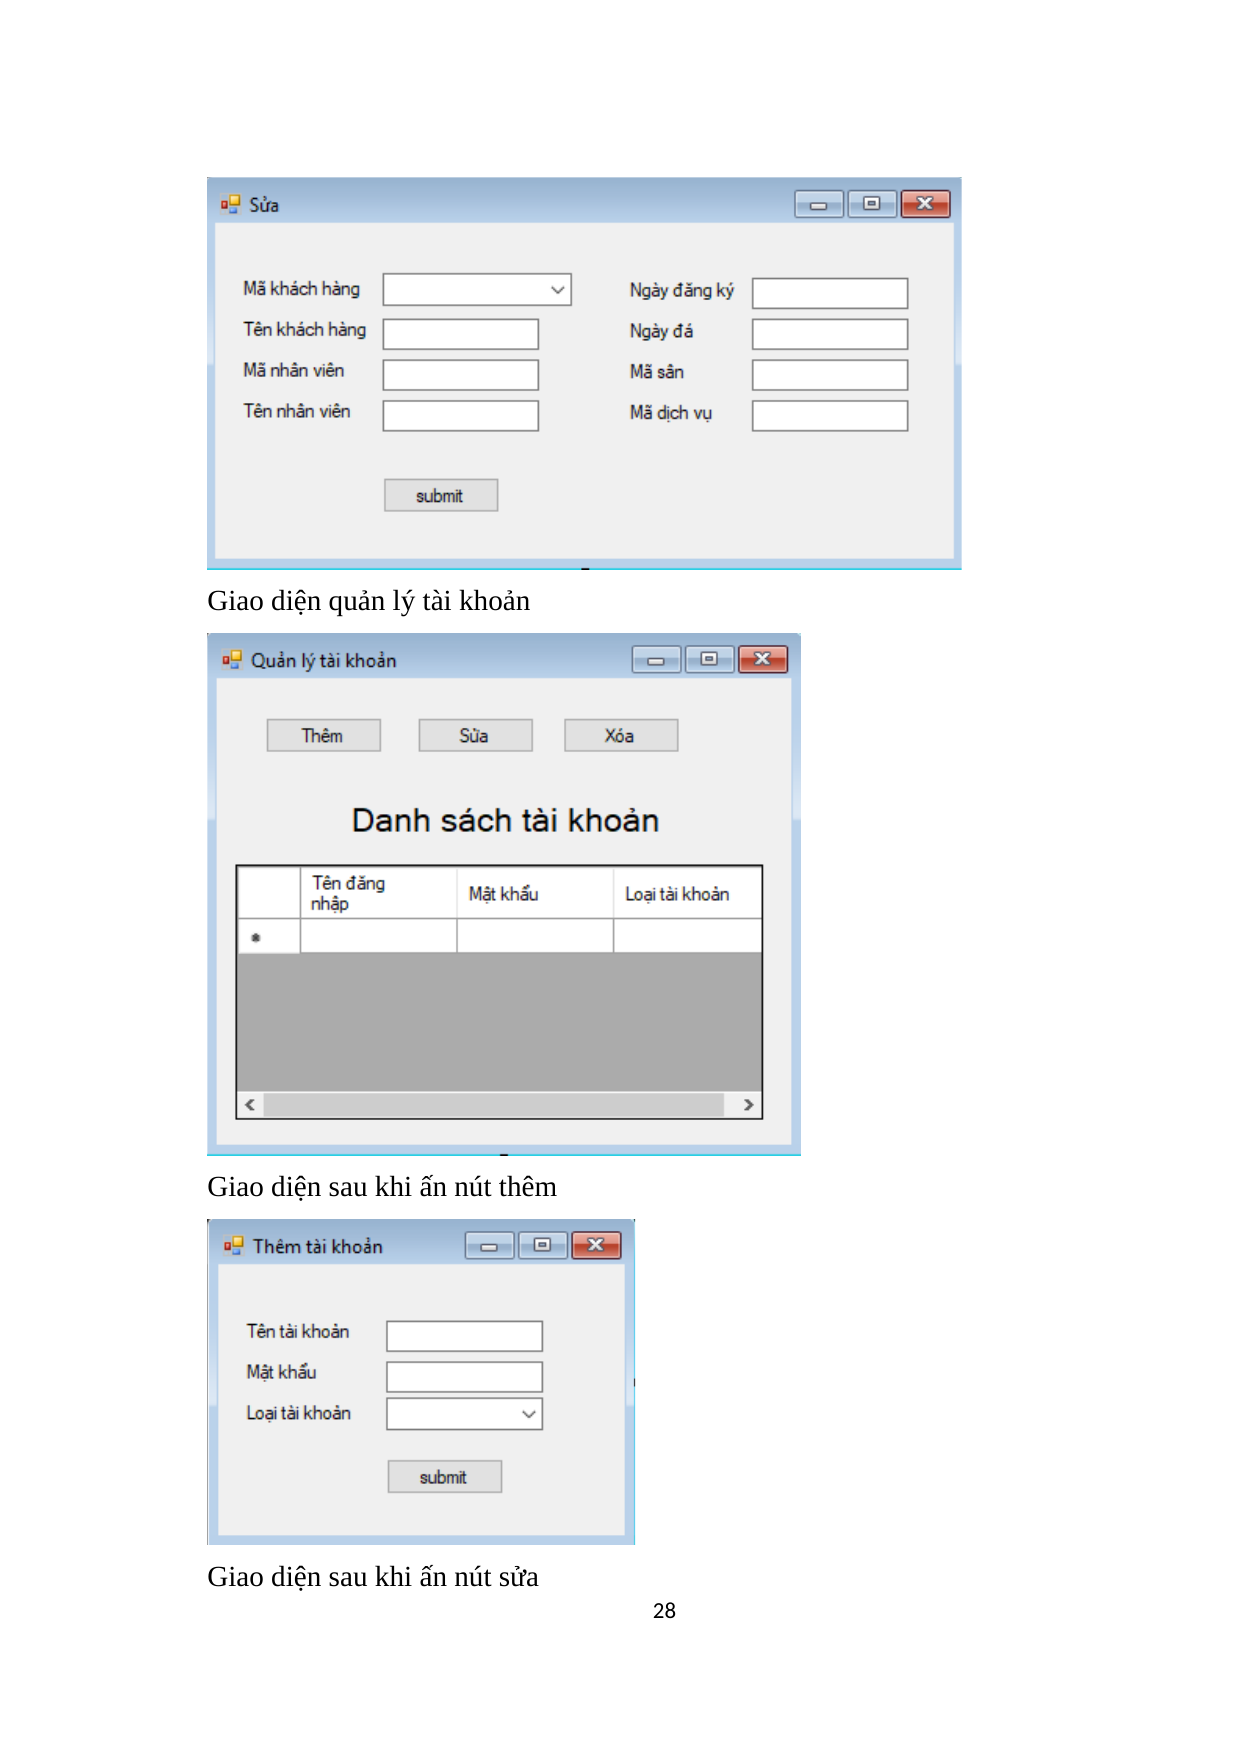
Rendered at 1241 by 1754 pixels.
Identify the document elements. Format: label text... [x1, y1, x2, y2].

list Giao diện sau khi ấn nút thêm [207, 1169, 1122, 1203]
list Giao diện sau khi ấn nút sửa [207, 1559, 1122, 1592]
picture [207, 177, 962, 570]
list Giao diện quản lý tài khoản [207, 583, 1122, 617]
picture [207, 633, 801, 1156]
picture [207, 1219, 636, 1545]
